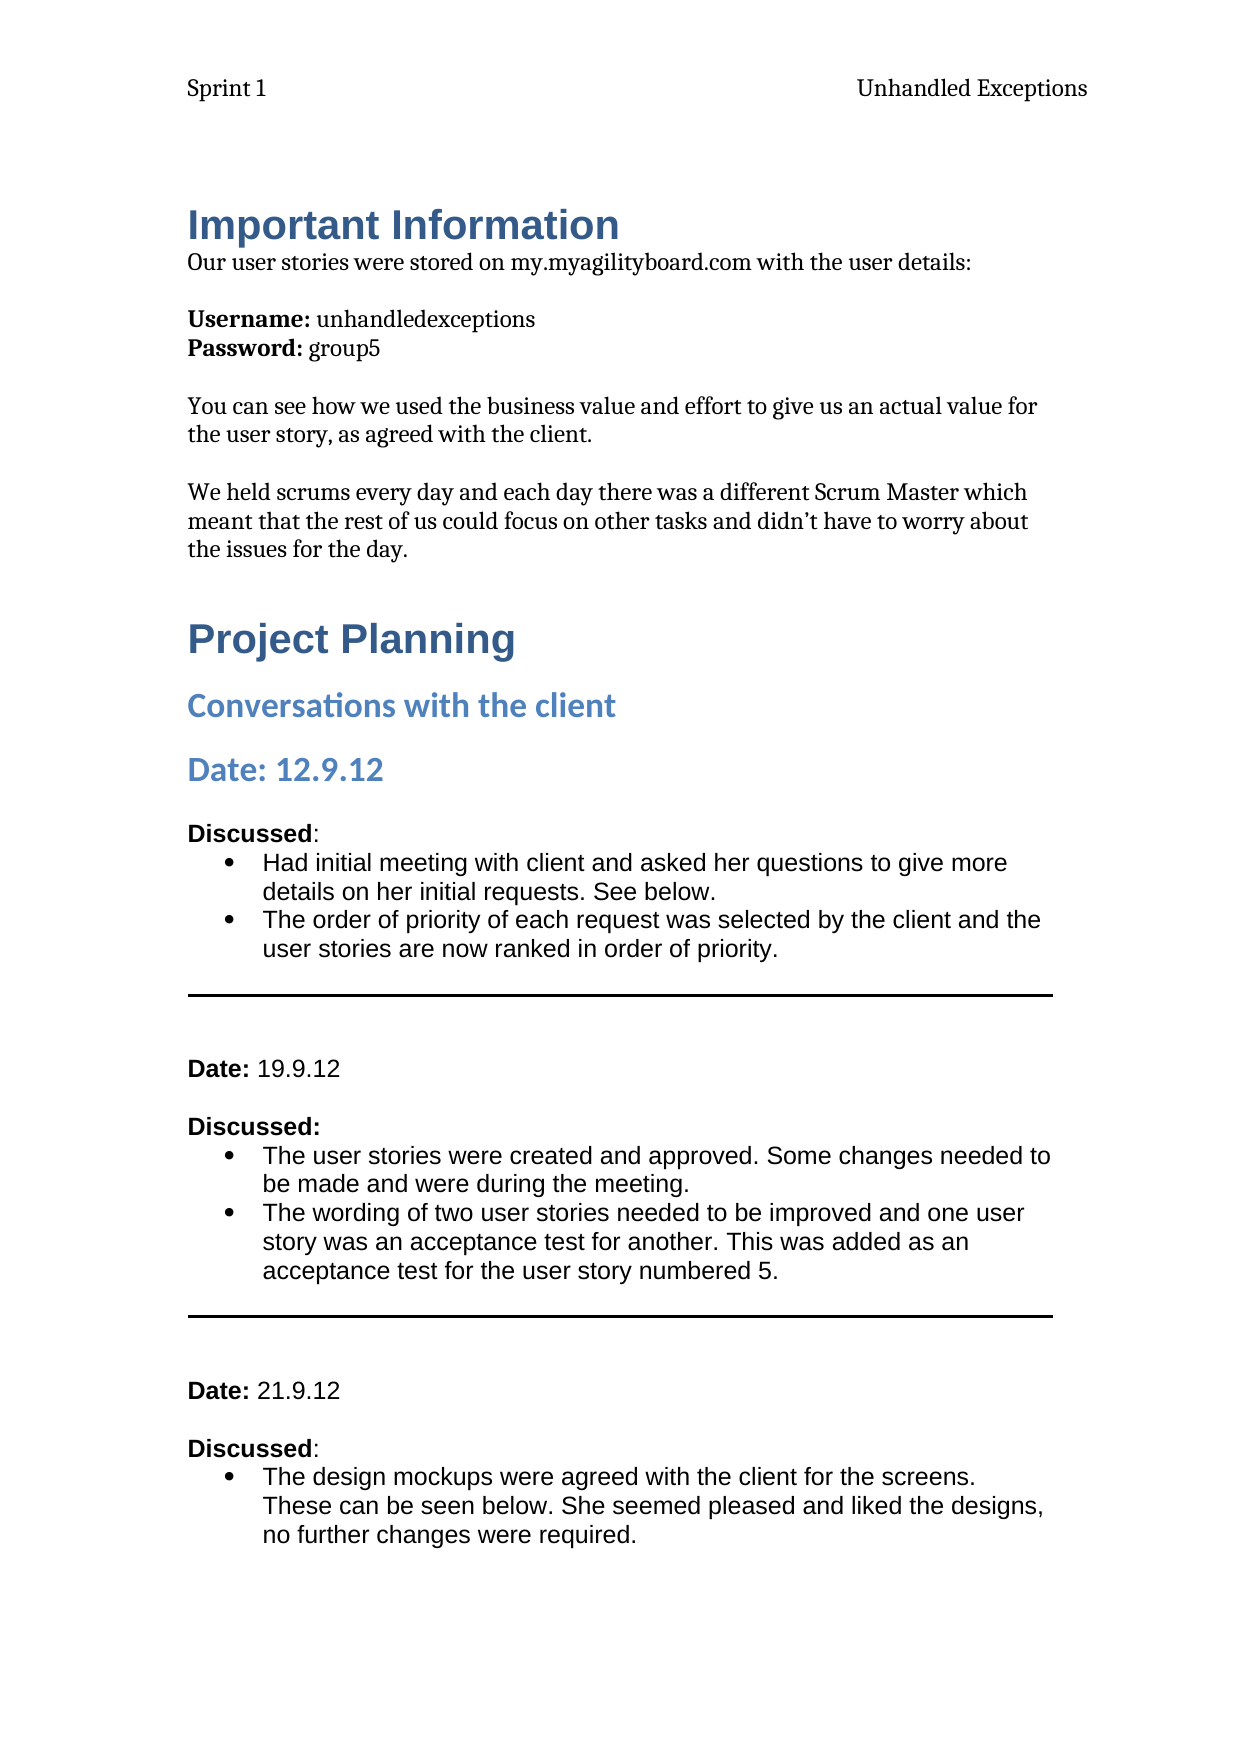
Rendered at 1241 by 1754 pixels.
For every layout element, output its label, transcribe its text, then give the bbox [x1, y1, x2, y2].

list Had initial meeting with client and asked her questions to give more details on her initial requests. See below. [225, 848, 1053, 905]
text Our user stories were stored on my.myagilityboard.com with the user details: [187, 248, 1053, 277]
subtitle Conversations with the client [187, 683, 1053, 726]
text You can see how we used the business value and effort to give us an actual value for the user story, as agreed with the client. [187, 392, 1053, 449]
text Username: unhandledexceptions [187, 305, 1053, 334]
text Date: 19.9.12 [187, 1054, 1053, 1083]
text Discussed: [187, 1433, 1053, 1462]
subtitle Date: 12.9.12 [187, 747, 1053, 790]
text Date: 21.9.12 [187, 1376, 1053, 1405]
text We held scrums every day and each day there was a different Scrum Master which meant that the rest of us could focus on other tasks and didn’t have to worry about the issues for the day. [187, 478, 1053, 564]
text Discussed: [187, 819, 1053, 848]
list The user stories were created and approved. Some changes needed to be made and were during the meeting. [225, 1141, 1053, 1198]
list The wording of two user stories needed to be improved and one user story was an acceptance test for another. This was added as an acceptance test for the user story numbered 5. [225, 1198, 1053, 1284]
subtitle Project Planning [187, 614, 1053, 662]
text Password: group5 [187, 334, 1053, 363]
list The order of priority of each request was selected by the client and the user stories are now ranked in order of priority. [225, 905, 1053, 963]
text Discussed: [187, 1112, 1053, 1141]
subtitle Important Information [187, 200, 1053, 248]
